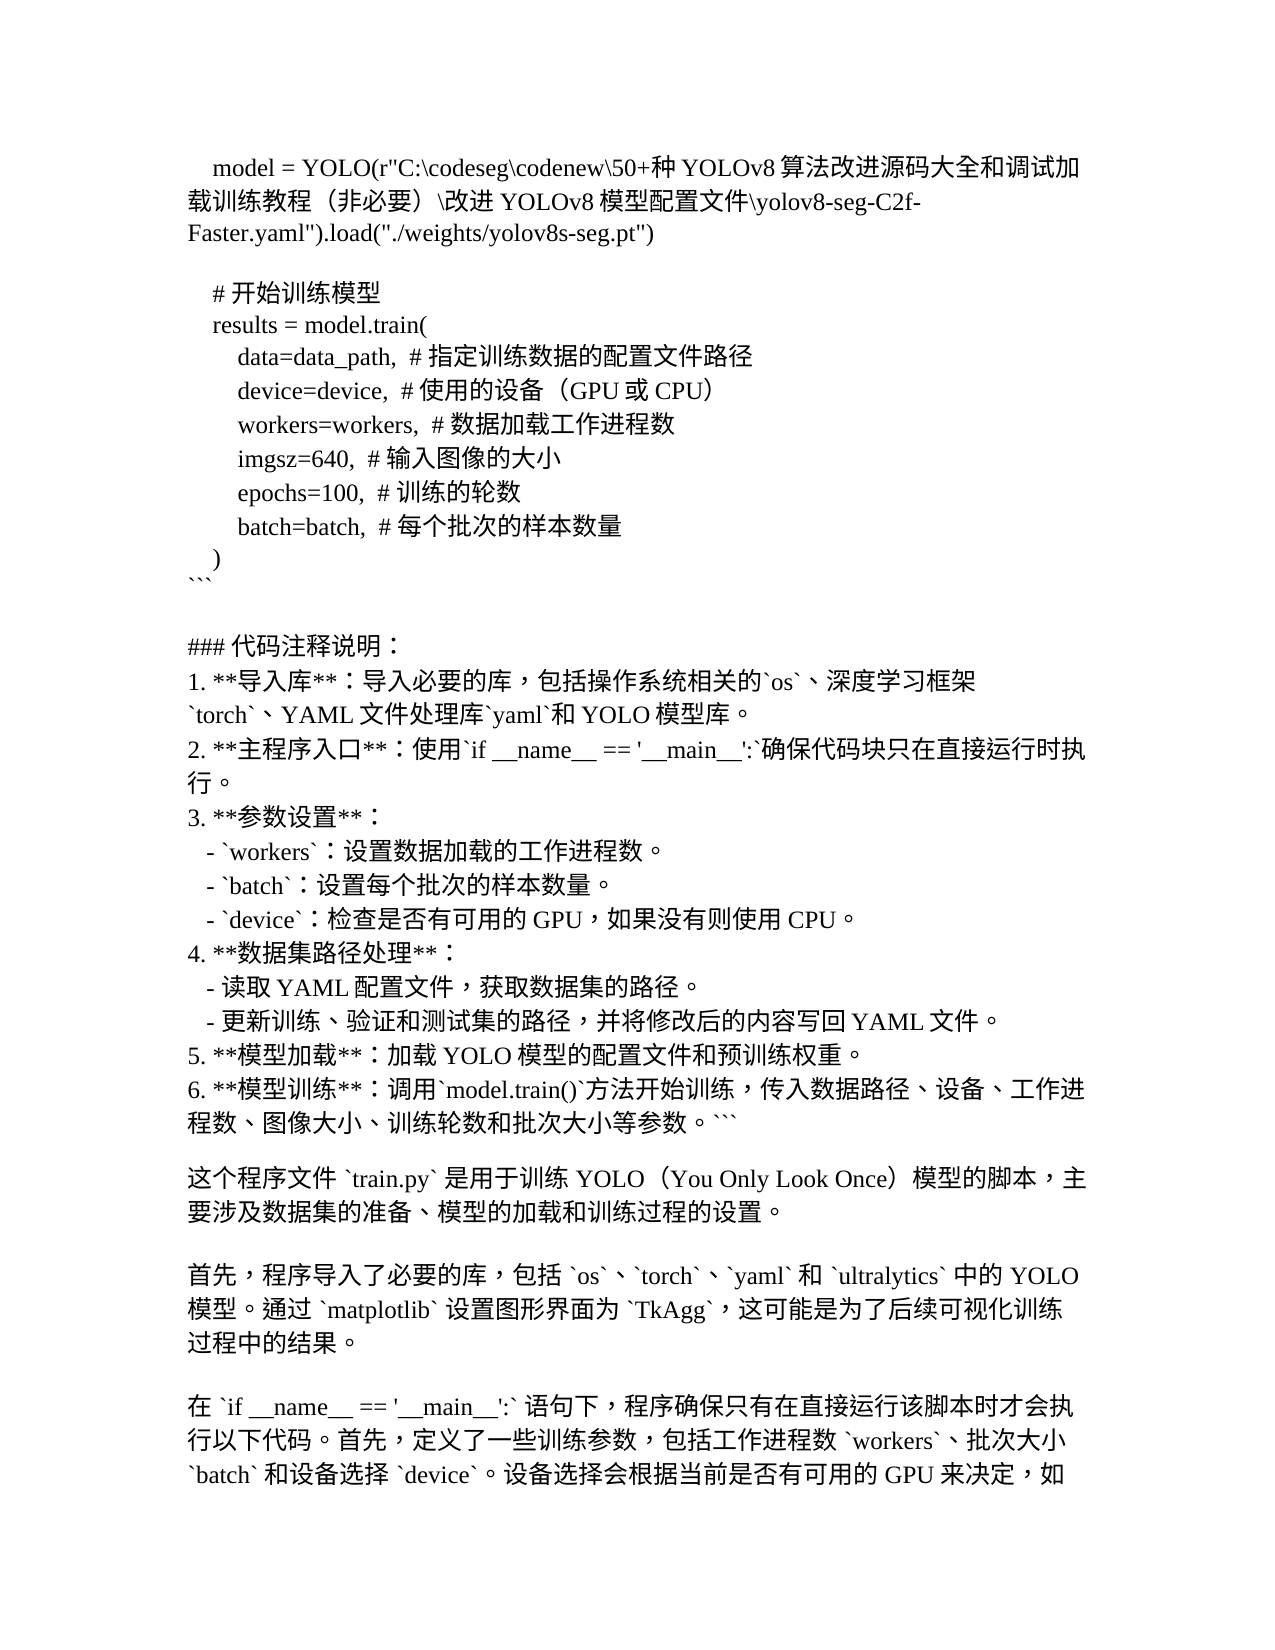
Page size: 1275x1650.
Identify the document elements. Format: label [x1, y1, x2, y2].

text [187, 150, 1087, 1140]
text [187, 1161, 1087, 1491]
